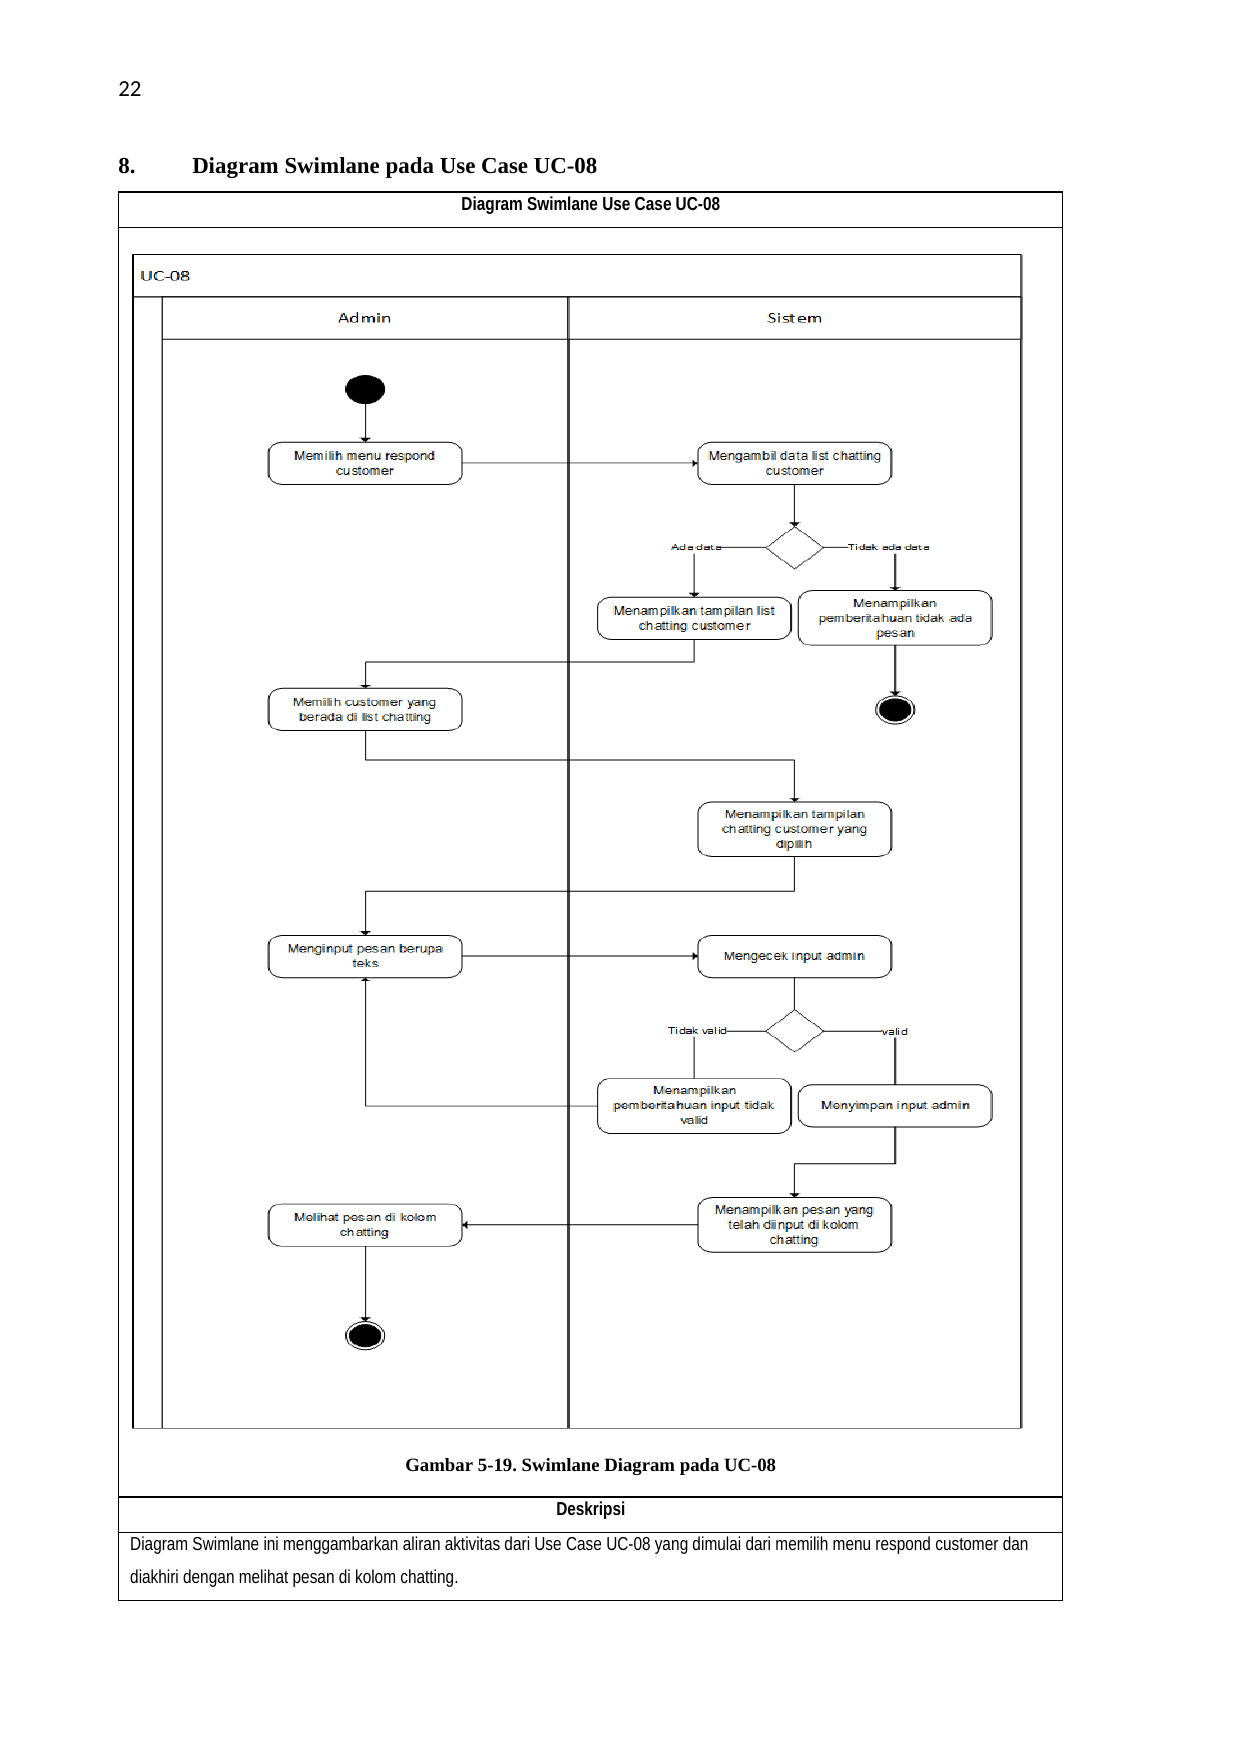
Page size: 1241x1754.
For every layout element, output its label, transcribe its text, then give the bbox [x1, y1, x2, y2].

table_cell Diagram Swimlane ini menggambarkan aliran aktivitas dari Use Case UC-08 yang dimulai dari memilih menu respond customer dan diakhiri dengan melihat pesan di kolom chatting. [119, 1533, 1062, 1600]
table_header Diagram Swimlane Use Case UC-08 [119, 193, 1062, 227]
subtitle Diagram Swimlane pada Use Case UC-08 [118, 152, 1063, 178]
table_cell Deskripsi [119, 1498, 1062, 1532]
picture [129, 253, 1023, 1429]
